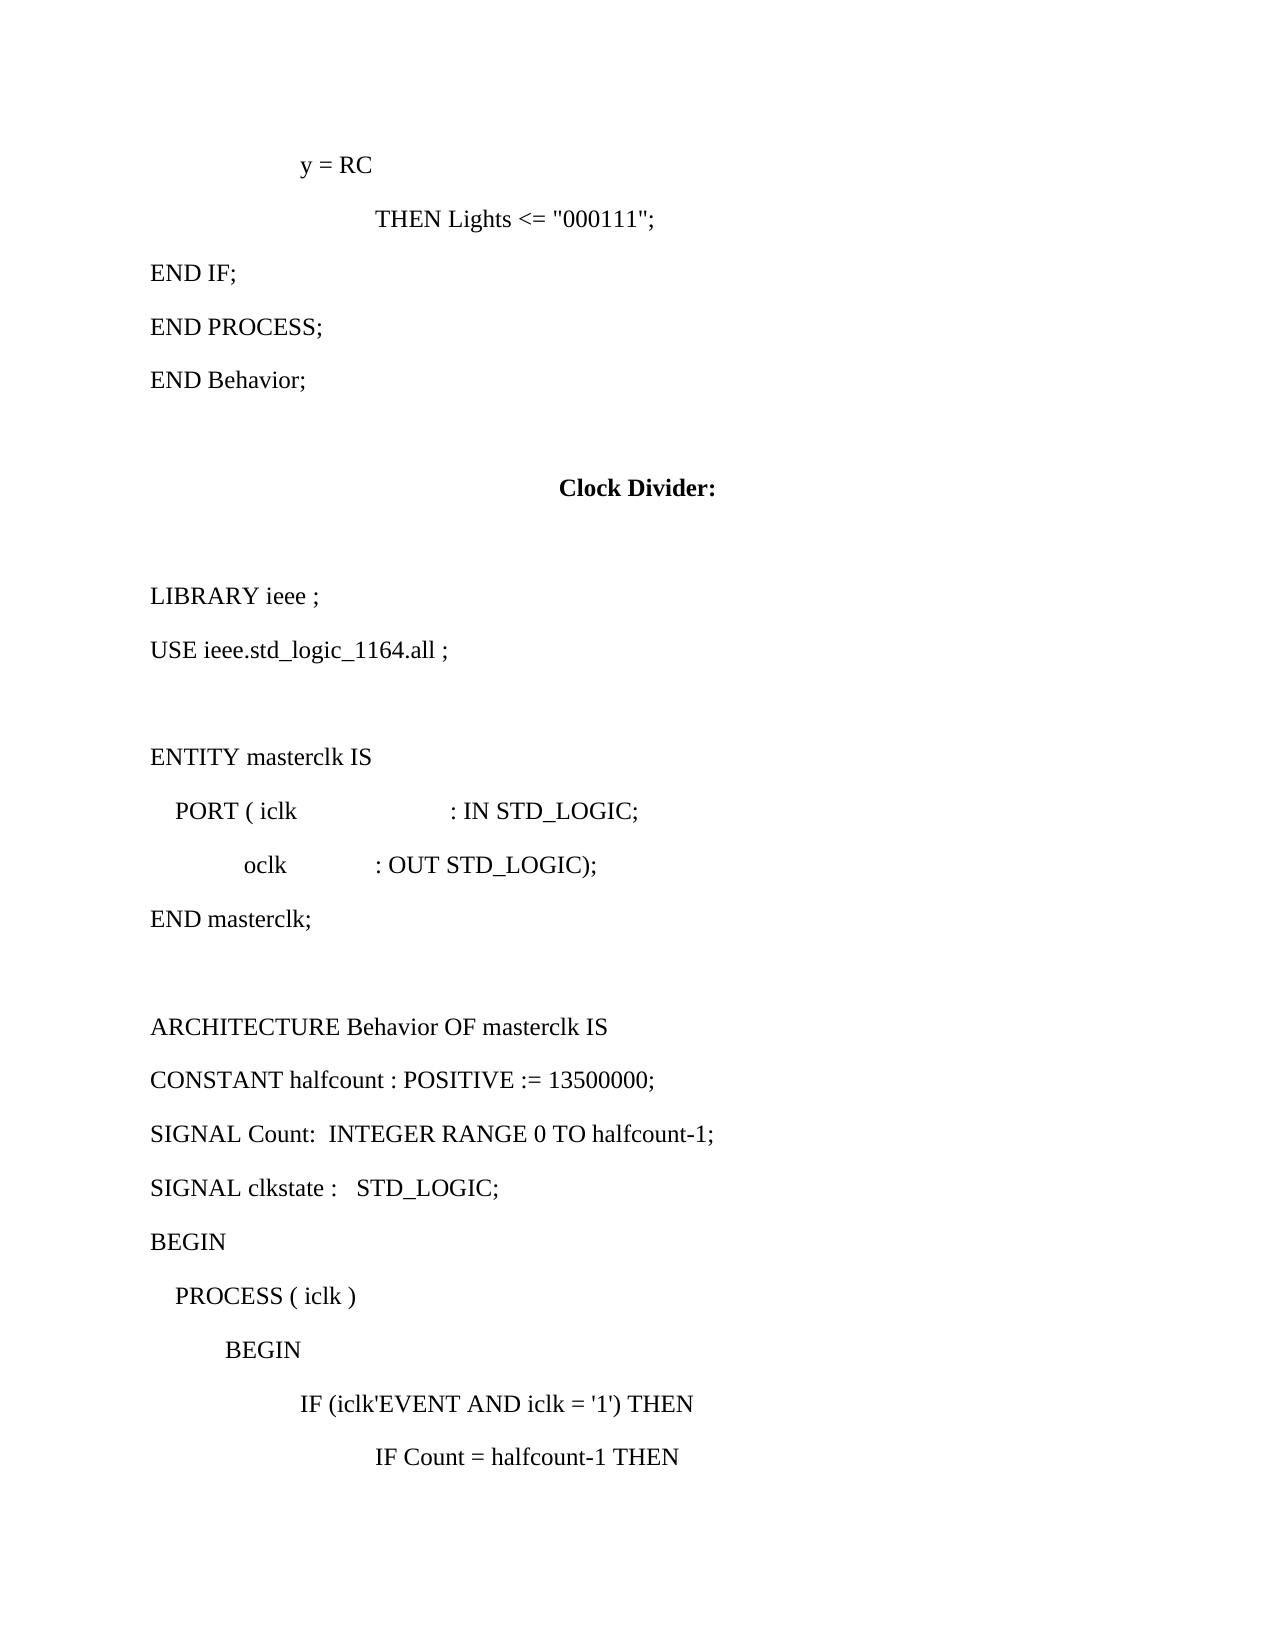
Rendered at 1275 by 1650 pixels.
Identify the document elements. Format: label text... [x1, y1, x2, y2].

text SIGNAL Count: INTEGER RANGE 0 TO halfcount-1; [150, 1119, 1125, 1148]
text USE ieee.std_logic_1164.all ; [150, 635, 1125, 663]
text BEGIN [150, 1227, 1125, 1256]
text BEGIN [150, 1335, 1125, 1363]
text oclk : OUT STD_LOGIC); [150, 850, 1125, 879]
text ARCHITECTURE Behavior OF masterclk IS [150, 1012, 1125, 1040]
text END Behavior; [150, 365, 1125, 394]
text PROCESS ( iclk ) [150, 1281, 1125, 1310]
text END PROCESS; [150, 312, 1125, 340]
text END IF; [150, 258, 1125, 286]
text CONSTANT halfcount : POSITIVE := 13500000; [150, 1066, 1125, 1094]
text SIGNAL clkstate : STD_LOGIC; [150, 1173, 1125, 1202]
text IF Count = halfcount-1 THEN [150, 1442, 1125, 1471]
text PORT ( iclk : IN STD_LOGIC; [150, 796, 1125, 825]
text Clock Divider: [150, 473, 1125, 502]
text END masterclk; [150, 904, 1125, 933]
text ENTITY masterclk IS [150, 742, 1125, 771]
text LIBRARY ieee ; [150, 581, 1125, 609]
text IF (iclk'EVENT AND iclk = '1') THEN [150, 1389, 1125, 1417]
text THEN Lights <= "000111"; [150, 204, 1125, 233]
text y = RC [150, 150, 1125, 179]
